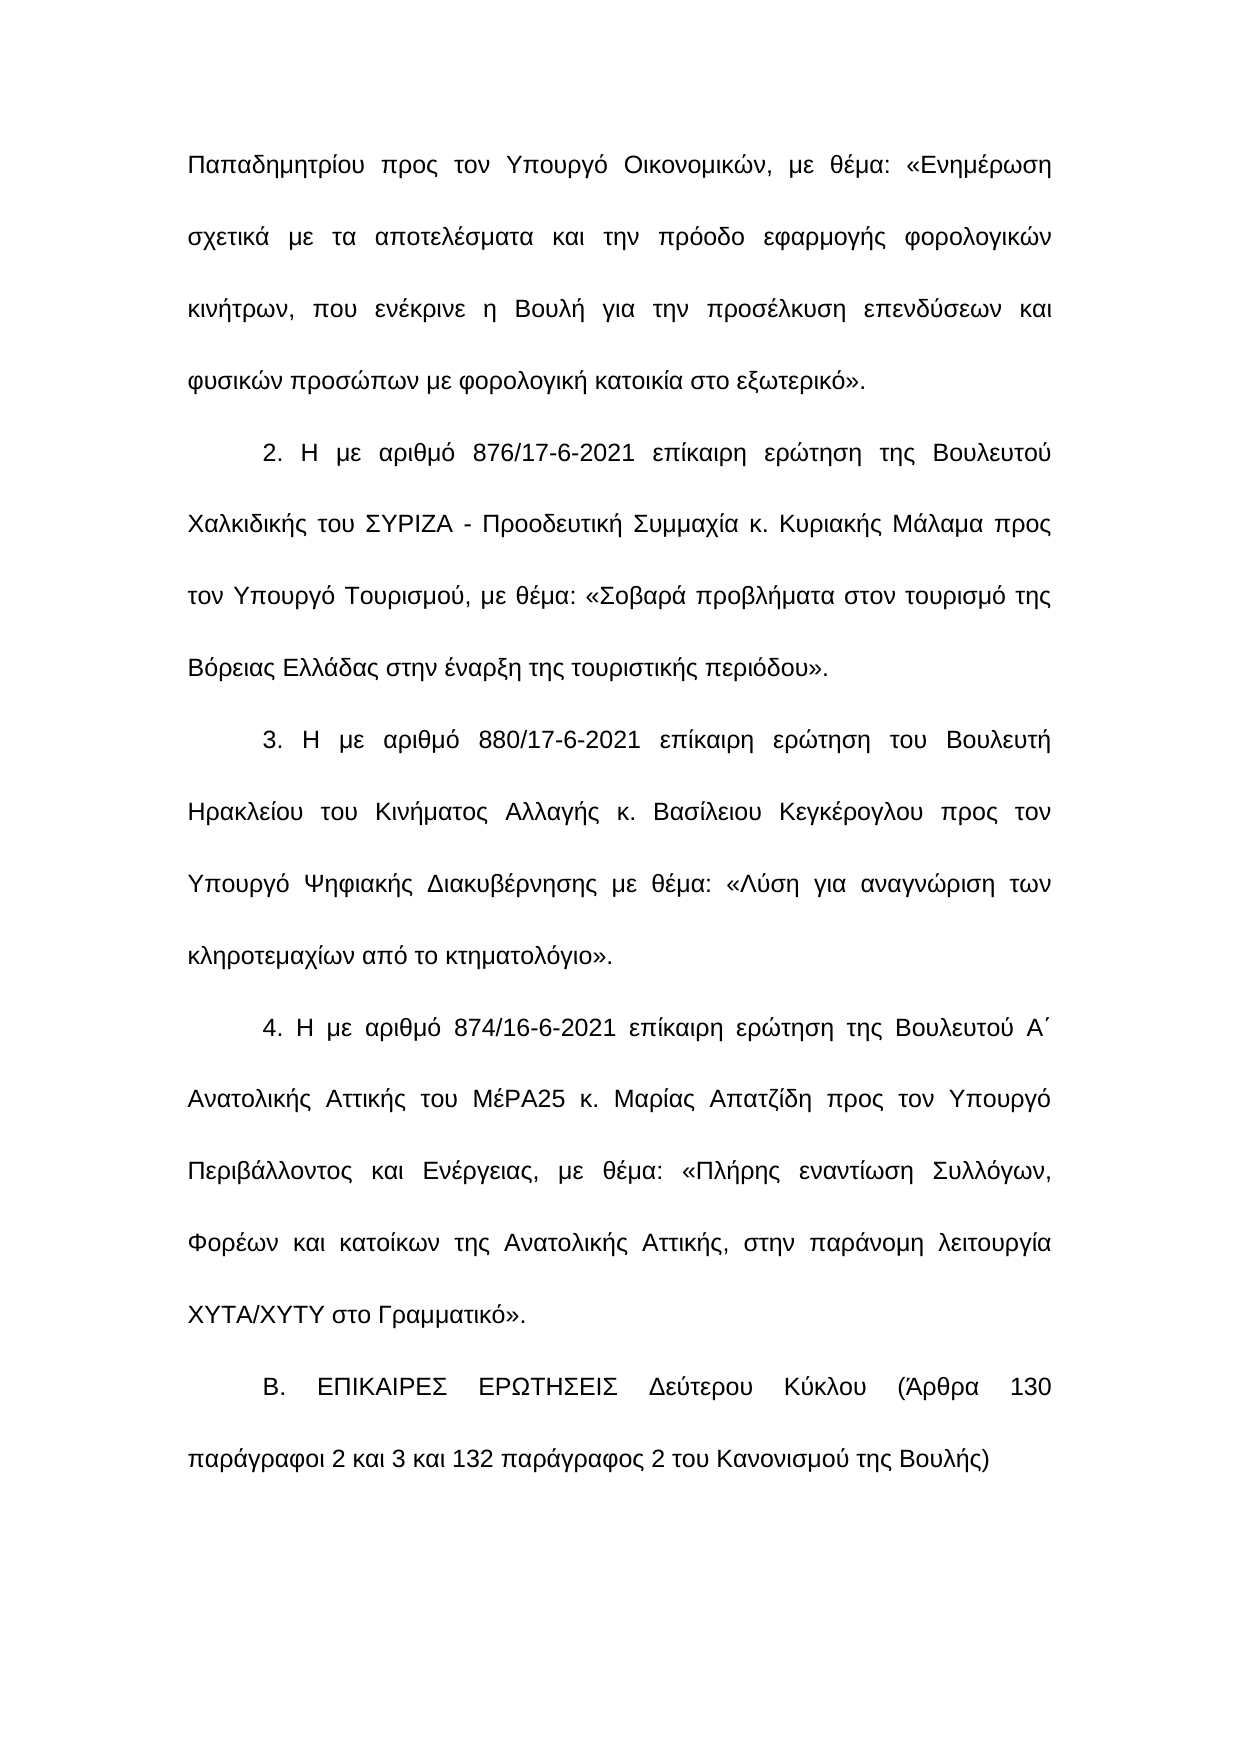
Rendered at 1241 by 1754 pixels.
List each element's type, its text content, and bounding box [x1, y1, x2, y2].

text 3. Η με αριθμό 880/17-6-2021 επίκαιρη ερώτηση του Βουλευτή Ηρακλείου του Κινήματος Αλλαγής κ. Βασίλειου Κεγκέρογλου προς τον Υπουργό Ψηφιακής Διακυβέρνησης με θέμα: «Λύση για αναγνώριση των κληροτεμαχίων από το κτηματολόγιο». [187, 725, 1053, 969]
text Β. ΕΠΙΚΑΙΡΕΣ ΕΡΩΤΗΣΕΙΣ Δεύτερου Κύκλου (Άρθρα 130 παράγραφοι 2 και 3 και 132 παράγραφος 2 του Κανονισμού της Βουλής) [187, 1372, 1053, 1472]
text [187, 150, 1053, 394]
text 2. Η με αριθμό 876/17-6-2021 επίκαιρη ερώτηση της Βουλευτού Χαλκιδικής του ΣΥΡΙΖΑ - Προοδευτική Συμμαχία κ. Κυριακής Μάλαμα προς τον Υπουργό Τουρισμού, με θέμα: «Σοβαρά προβλήματα στον τουρισμό της Βόρειας Ελλάδας στην έναρξη της τουριστικής περιόδου». [187, 437, 1053, 682]
text 4. Η με αριθμό 874/16-6-2021 επίκαιρη ερώτηση της Βουλευτού A΄ Ανατολικής Αττικής του ΜέΡΑ25 κ. Μαρίας Απατζίδη προς τον Υπουργό Περιβάλλοντος και Ενέργειας, με θέμα: «Πλήρης εναντίωση Συλλόγων, Φορέων και κατοίκων της Ανατολικής Αττικής, στην παράνομη λειτουργία ΧΥΤΑ/ΧΥΤΥ στο Γραμματικό». [187, 1012, 1053, 1329]
